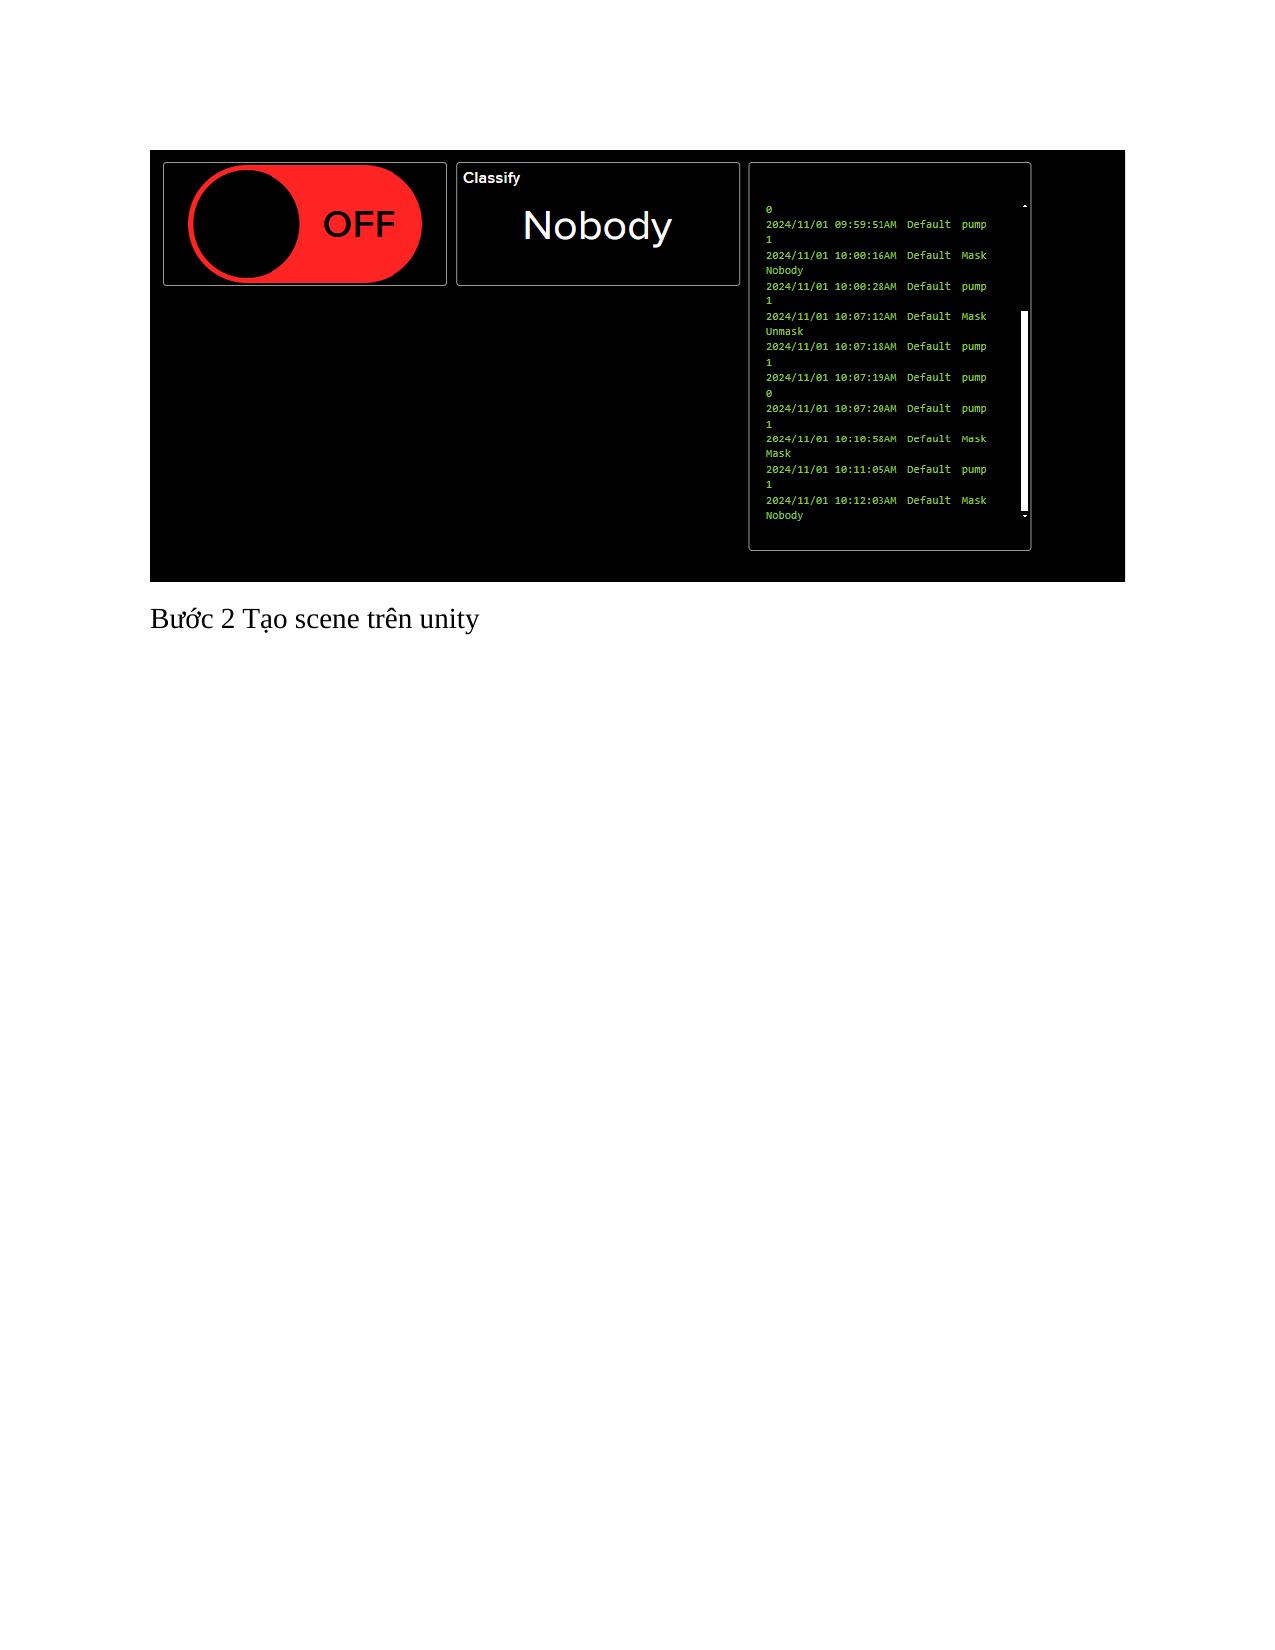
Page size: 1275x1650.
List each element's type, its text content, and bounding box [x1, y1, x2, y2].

picture [150, 150, 1125, 582]
text Bước 2 Tạo scene trên unity [150, 601, 1125, 634]
